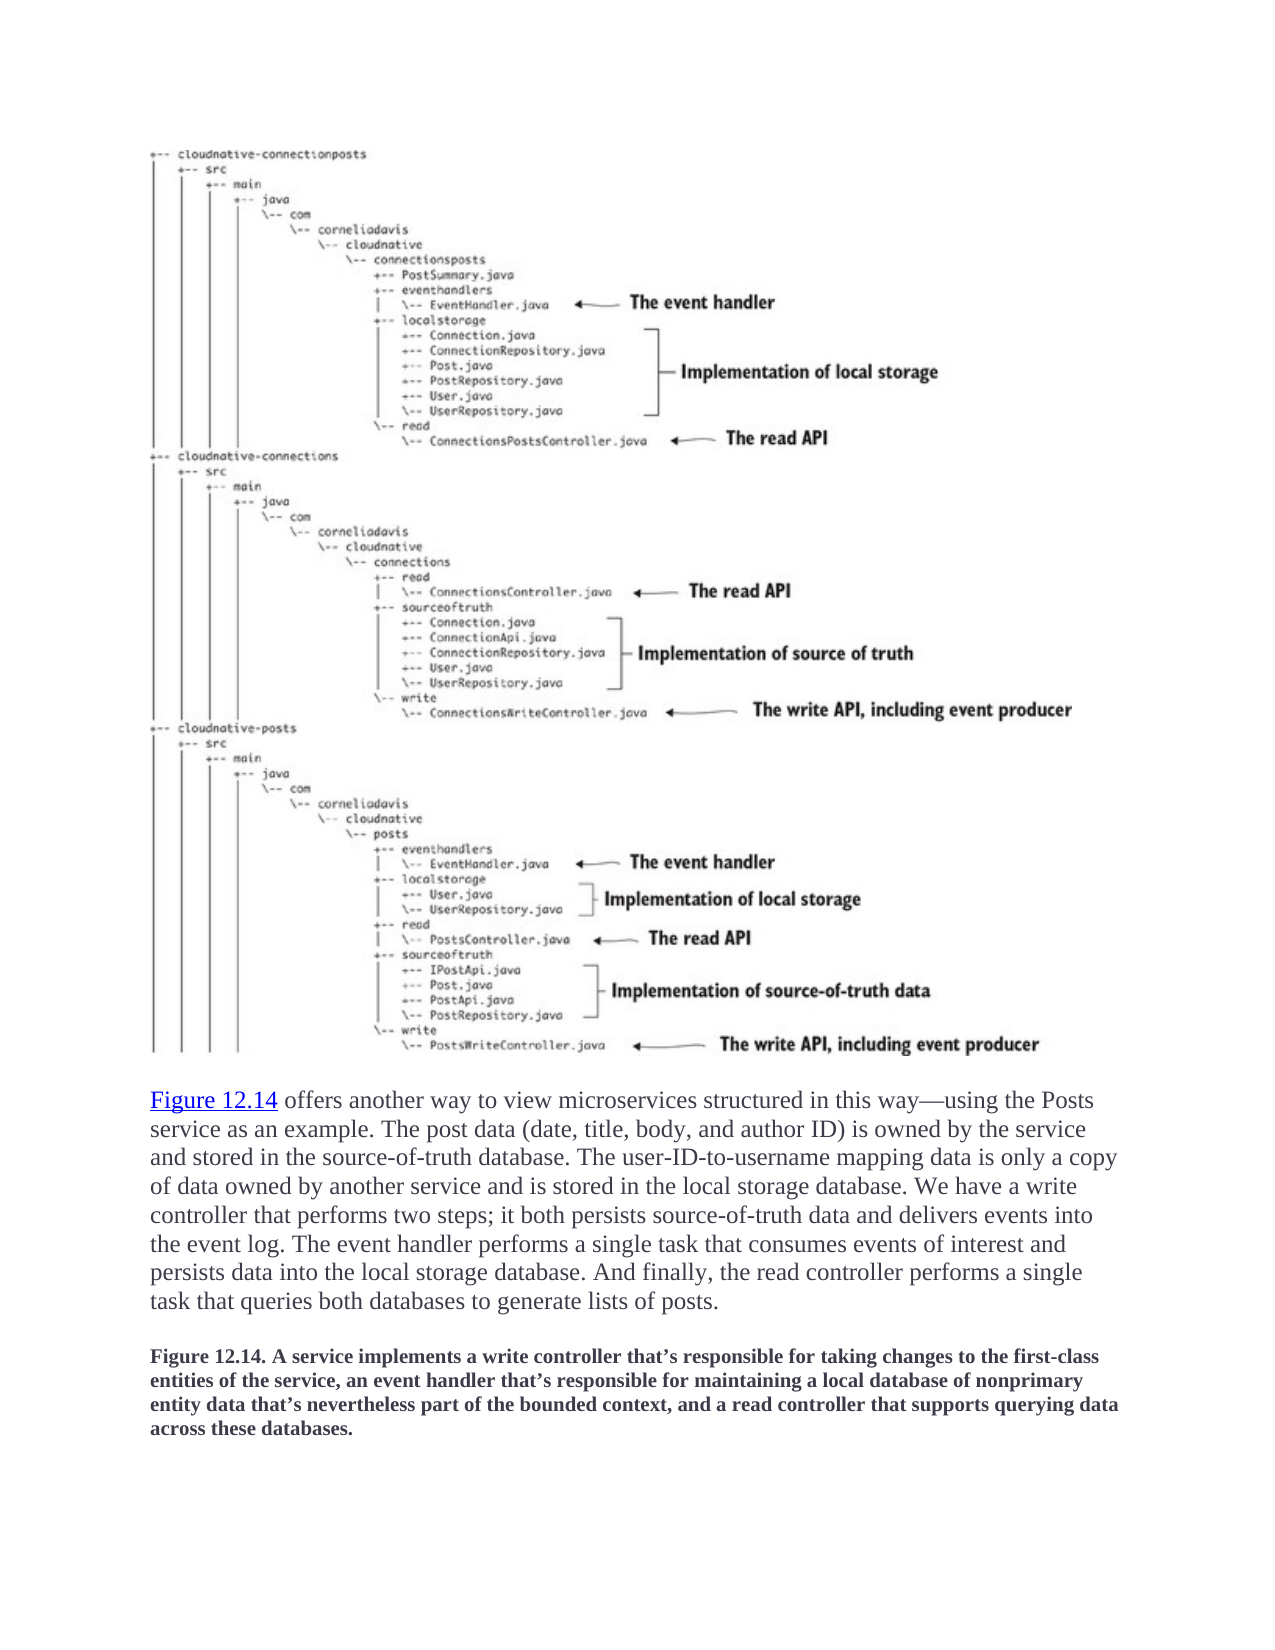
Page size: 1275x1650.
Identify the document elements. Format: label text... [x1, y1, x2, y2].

picture [150, 150, 1072, 1056]
text Figure 12.14 offers another way to view microservices structured in this way—using the Posts service as an example. The post data (date, title, body, and author ID) is owned by the service and stored in the source-of-truth database. The user-ID-to-username mapping data is only a copy of data owned by another service and is stored in the local storage database. We have a write controller that performs two steps; it both persists source-of-truth data and delivers events into the event log. The event handler performs a single task that consumes events of interest and persists data into the local storage database. And finally, the read controller performs a single task that queries both databases to generate lists of posts. [150, 1085, 1125, 1315]
text Figure 12.14. A service implements a write controller that’s responsible for taking changes to the first-class entities of the service, an event handler that’s responsible for maintaining a local database of nonprimary entity data that’s nevertheless part of the bounded context, and a read controller that supports querying data across these databases. [150, 1344, 1125, 1440]
